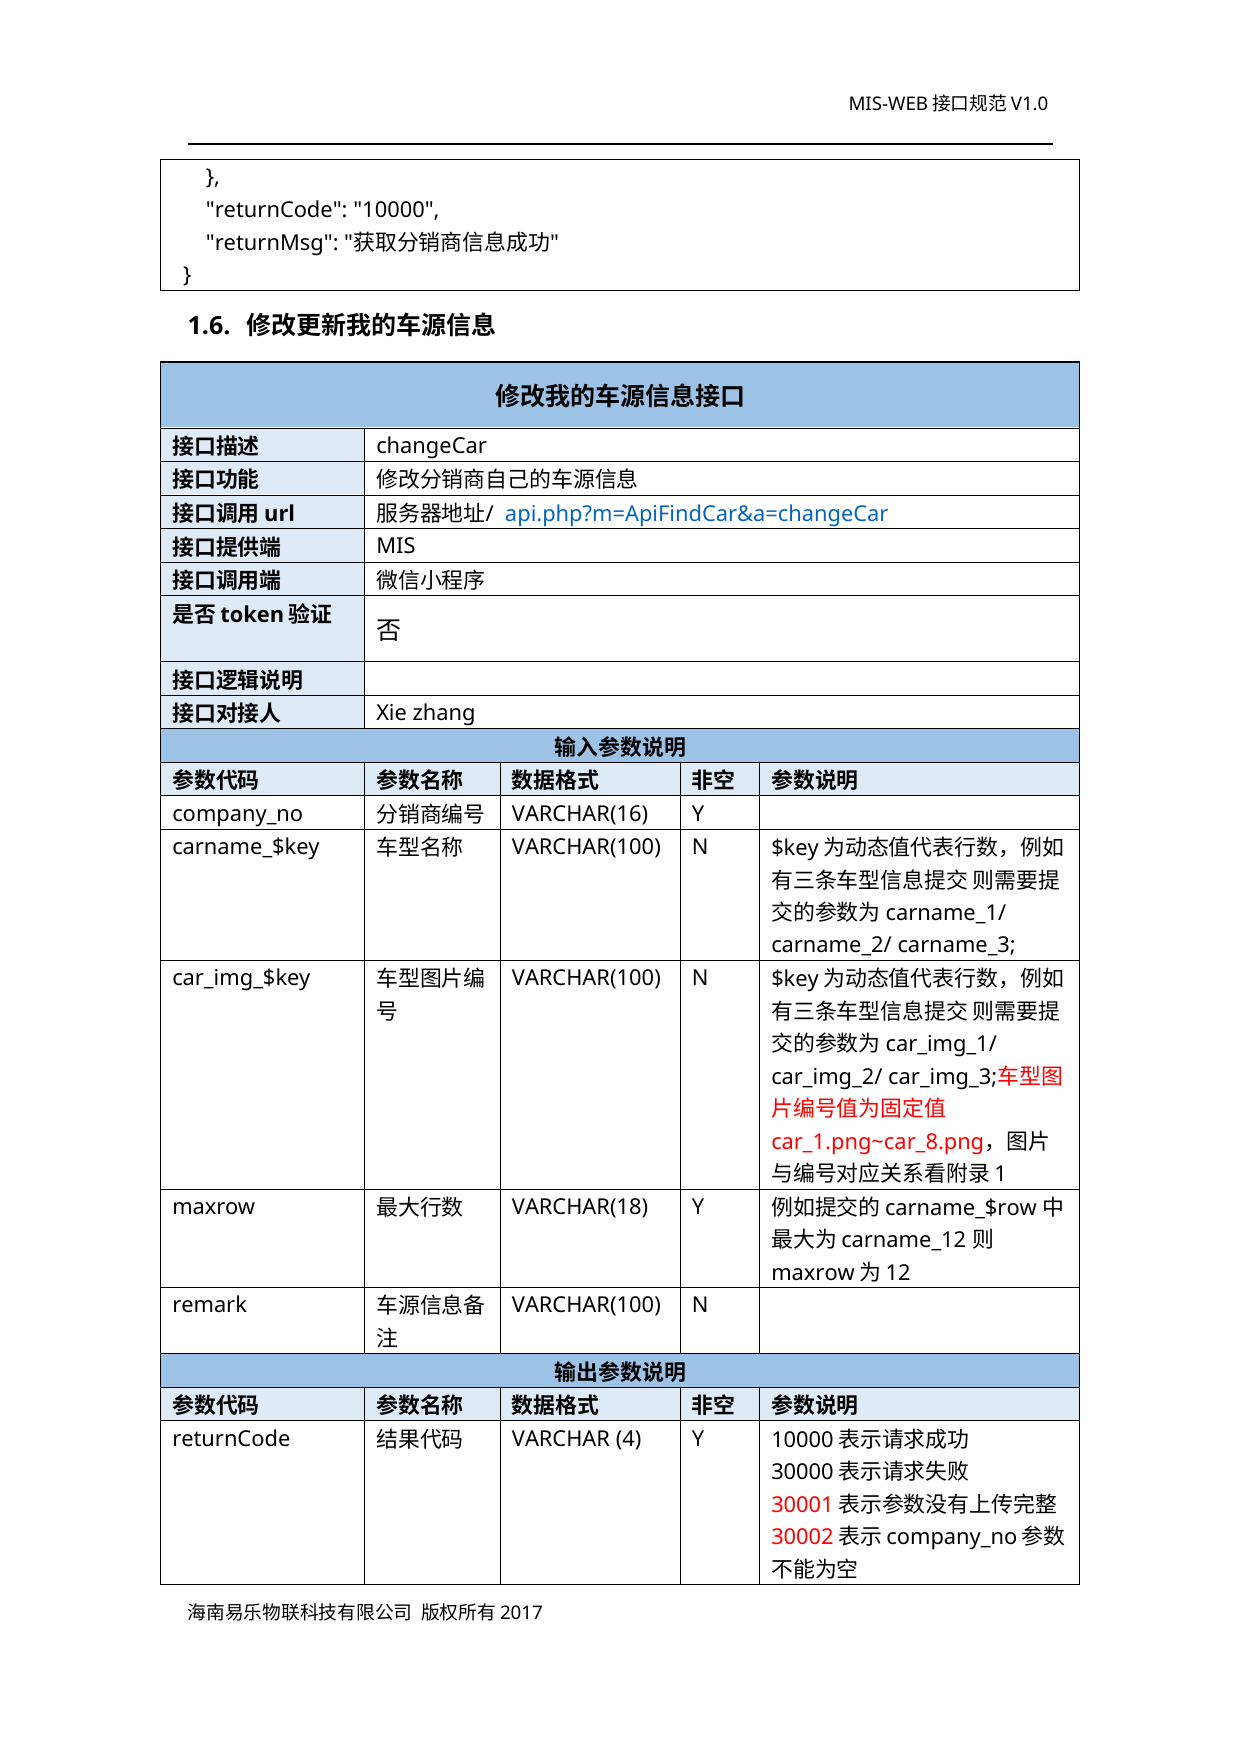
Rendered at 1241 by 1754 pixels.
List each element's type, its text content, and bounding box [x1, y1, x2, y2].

table_cell VARCHAR(100) [501, 961, 680, 1188]
table_cell $key为动态值代表行数，例如有三条车型信息提交 则需要提交的参数为 car_img_1/ car_img_2/ car_img_3;车型图片编号值为固定值car_1.png~car_8.png，图片与编号对应关系看附录1 [760, 961, 1079, 1188]
table_cell 车型图片编号 [365, 961, 500, 1188]
table_cell VARCHAR(18) [501, 1190, 680, 1287]
table_cell company_no [161, 796, 364, 829]
table_cell N [681, 1288, 759, 1353]
table_cell 分销商编号 [365, 796, 500, 829]
table_cell 数据格式 [501, 763, 680, 795]
table_cell 非空 [681, 763, 759, 795]
table_cell 数据格式 [501, 1388, 680, 1420]
table_cell VARCHAR(100) [501, 1288, 680, 1353]
table_cell 输出参数说明 [161, 1354, 1079, 1387]
table_cell 车型名称 [365, 830, 500, 960]
table_cell 非空 [681, 1388, 759, 1420]
table_cell 例如提交的carname_$row 中 最大为carname_12 则maxrow为12 [760, 1190, 1079, 1287]
table_cell MIS [365, 529, 1079, 562]
table_cell VARCHAR(100) [501, 830, 680, 960]
table_cell 接口功能 [161, 462, 364, 494]
table_cell 是否token验证 [161, 596, 364, 661]
table_cell 接口调用端 [161, 563, 364, 595]
table_cell 接口描述 [161, 429, 364, 461]
table_cell 结果代码 [365, 1421, 500, 1584]
table_cell N [681, 830, 759, 960]
table_cell [365, 662, 1079, 695]
table_cell 参数说明 [760, 1388, 1079, 1420]
table_cell 最大行数 [365, 1190, 500, 1287]
table_cell 修改分销商自己的车源信息 [365, 462, 1079, 494]
table_cell Y [681, 796, 759, 829]
table_cell 输入参数说明 [161, 729, 1079, 762]
table_cell 接口对接人 [161, 696, 364, 728]
table_cell 参数说明 [760, 763, 1079, 795]
table_cell 接口提供端 [161, 529, 364, 562]
table_cell maxrow [161, 1190, 364, 1287]
table_cell car_img_$key [161, 961, 364, 1188]
table_cell 否 [365, 596, 1079, 661]
table_cell Xie zhang [365, 696, 1079, 728]
table_header 修改我的车源信息接口 [161, 363, 1079, 427]
table_cell remark [161, 1288, 364, 1353]
table_cell 参数名称 [365, 763, 500, 795]
table_cell Y [681, 1190, 759, 1287]
table_cell 参数代码 [161, 1388, 364, 1420]
table_cell 接口调用url [161, 496, 364, 528]
table_cell 10000表示请求成功 30000表示请求失败 30001表示参数没有上传完整 30002表示company_no参数不能为空 30003表示company_no参数数据无效 [760, 1421, 1079, 1584]
table_cell VARCHAR(16) [501, 796, 680, 829]
table_cell carname_$key [161, 830, 364, 960]
table_cell 参数代码 [161, 763, 364, 795]
table_cell VARCHAR (4) [501, 1421, 680, 1584]
table_cell returnCode [161, 1421, 364, 1584]
table_cell 参数名称 [365, 1388, 500, 1420]
table_cell 微信小程序 [365, 563, 1079, 595]
table_cell $key为动态值代表行数，例如有三条车型信息提交 则需要提交的参数为 carname_1/ carname_2/ carname_3; [760, 830, 1079, 960]
table_cell 车源信息备注 [365, 1288, 500, 1353]
table_cell [760, 1288, 1079, 1353]
table_cell 接口逻辑说明 [161, 662, 364, 695]
table_cell 服务器地址/ api.php?m=ApiFindCar&a=changeCar [365, 496, 1079, 528]
table_cell changeCar [365, 429, 1079, 461]
table_cell Y [681, 1421, 759, 1584]
text 修改更新我的车源信息 [187, 291, 1053, 356]
table_cell N [681, 961, 759, 1188]
table_cell [760, 796, 1079, 829]
